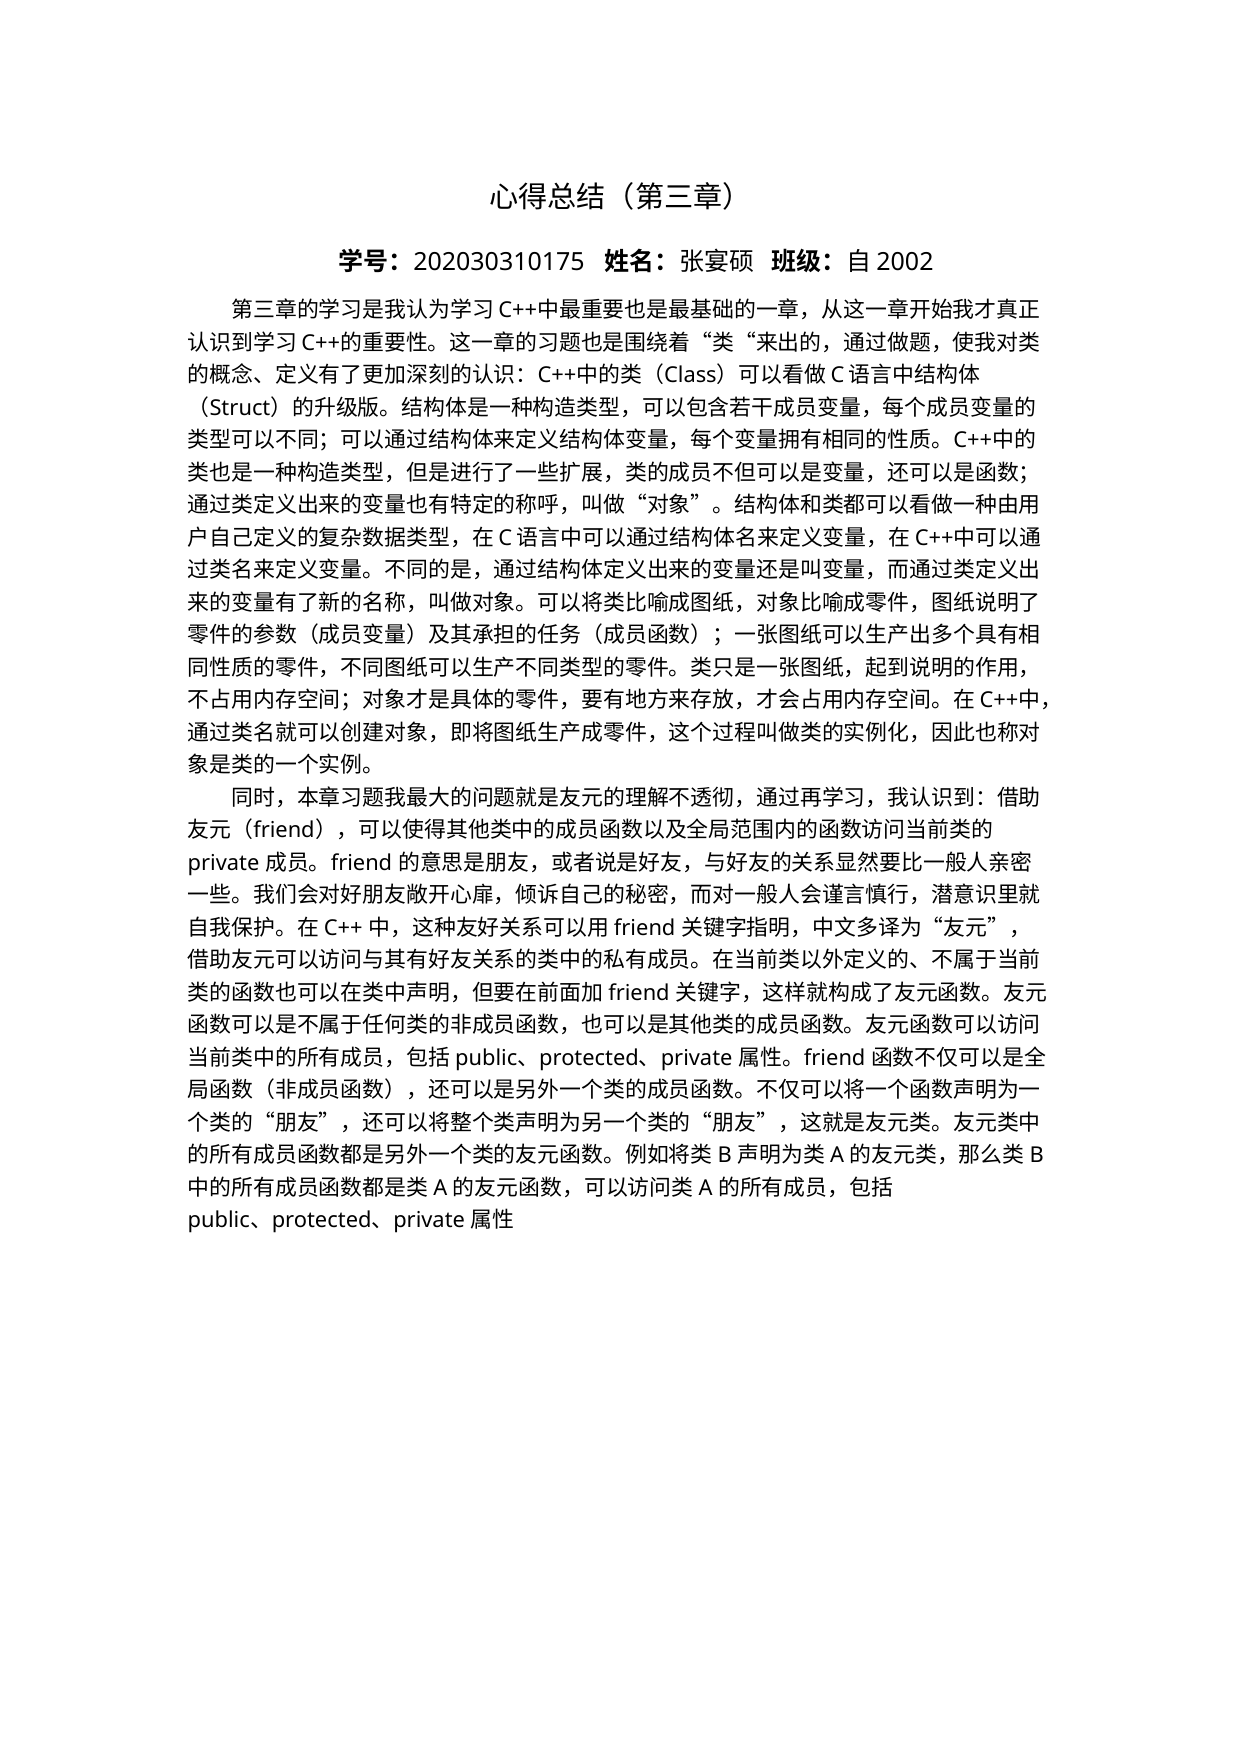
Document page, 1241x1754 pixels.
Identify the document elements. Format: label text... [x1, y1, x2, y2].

text 同时，本章习题我最大的问题就是友元的理解不透彻，通过再学习，我认识到：借助友元（friend），可以使得其他类中的成员函数以及全局范围内的函数访问当前类的 private 成员。friend 的意思是朋友，或者说是好友，与好友的关系显然要比一般人亲密一些。我们会对好朋友敞开心扉，倾诉自己的秘密，而对一般人会谨言慎行，潜意识里就自我保护。在 C++ 中，这种友好关系可以用 friend 关键字指明，中文多译为“友元”，借助友元可以访问与其有好友关系的类中的私有成员。在当前类以外定义的、不属于当前类的函数也可以在类中声明，但要在前面加 friend 关键字，这样就构成了友元函数。友元函数可以是不属于任何类的非成员函数，也可以是其他类的成员函数。友元函数可以访问当前类中的所有成员，包括 public、protected、private 属性。friend 函数不仅可以是全局函数（非成员函数），还可以是另外一个类的成员函数。不仅可以将一个函数声明为一个类的“朋友”，还可以将整个类声明为另一个类的“朋友”，这就是友元类。友元类中的所有成员函数都是另外一个类的友元函数。例如将类 B 声明为类 A 的友元类，那么类 B 中的所有成员函数都是类 A 的友元函数，可以访问类 A 的所有成员，包括 public、protected、private 属性 [187, 779, 1053, 1234]
text 心得总结（第三章） [187, 162, 1053, 227]
text 学号：202030310175 姓名：张宴硕 班级：自2002 [187, 227, 1053, 292]
text 第三章的学习是我认为学习C++中最重要也是最基础的一章，从这一章开始我才真正认识到学习C++的重要性。这一章的习题也是围绕着“类“来出的，通过做题，使我对类的概念、定义有了更加深刻的认识：C++中的类（Class）可以看做C语言中结构体（Struct）的升级版。结构体是一种构造类型，可以包含若干成员变量，每个成员变量的类型可以不同；可以通过结构体来定义结构体变量，每个变量拥有相同的性质。C++中的类也是一种构造类型，但是进行了一些扩展，类的成员不但可以是变量，还可以是函数；通过类定义出来的变量也有特定的称呼，叫做“对象”。结构体和类都可以看做一种由用户自己定义的复杂数据类型，在C语言中可以通过结构体名来定义变量，在C++中可以通过类名来定义变量。不同的是，通过结构体定义出来的变量还是叫变量，而通过类定义出来的变量有了新的名称，叫做对象。可以将类比喻成图纸，对象比喻成零件，图纸说明了零件的参数（成员变量）及其承担的任务（成员函数）；一张图纸可以生产出多个具有相同性质的零件，不同图纸可以生产不同类型的零件。类只是一张图纸，起到说明的作用，不占用内存空间；对象才是具体的零件，要有地方来存放，才会占用内存空间。在C++中，通过类名就可以创建对象，即将图纸生产成零件，这个过程叫做类的实例化，因此也称对象是类的一个实例。 [187, 292, 1053, 779]
